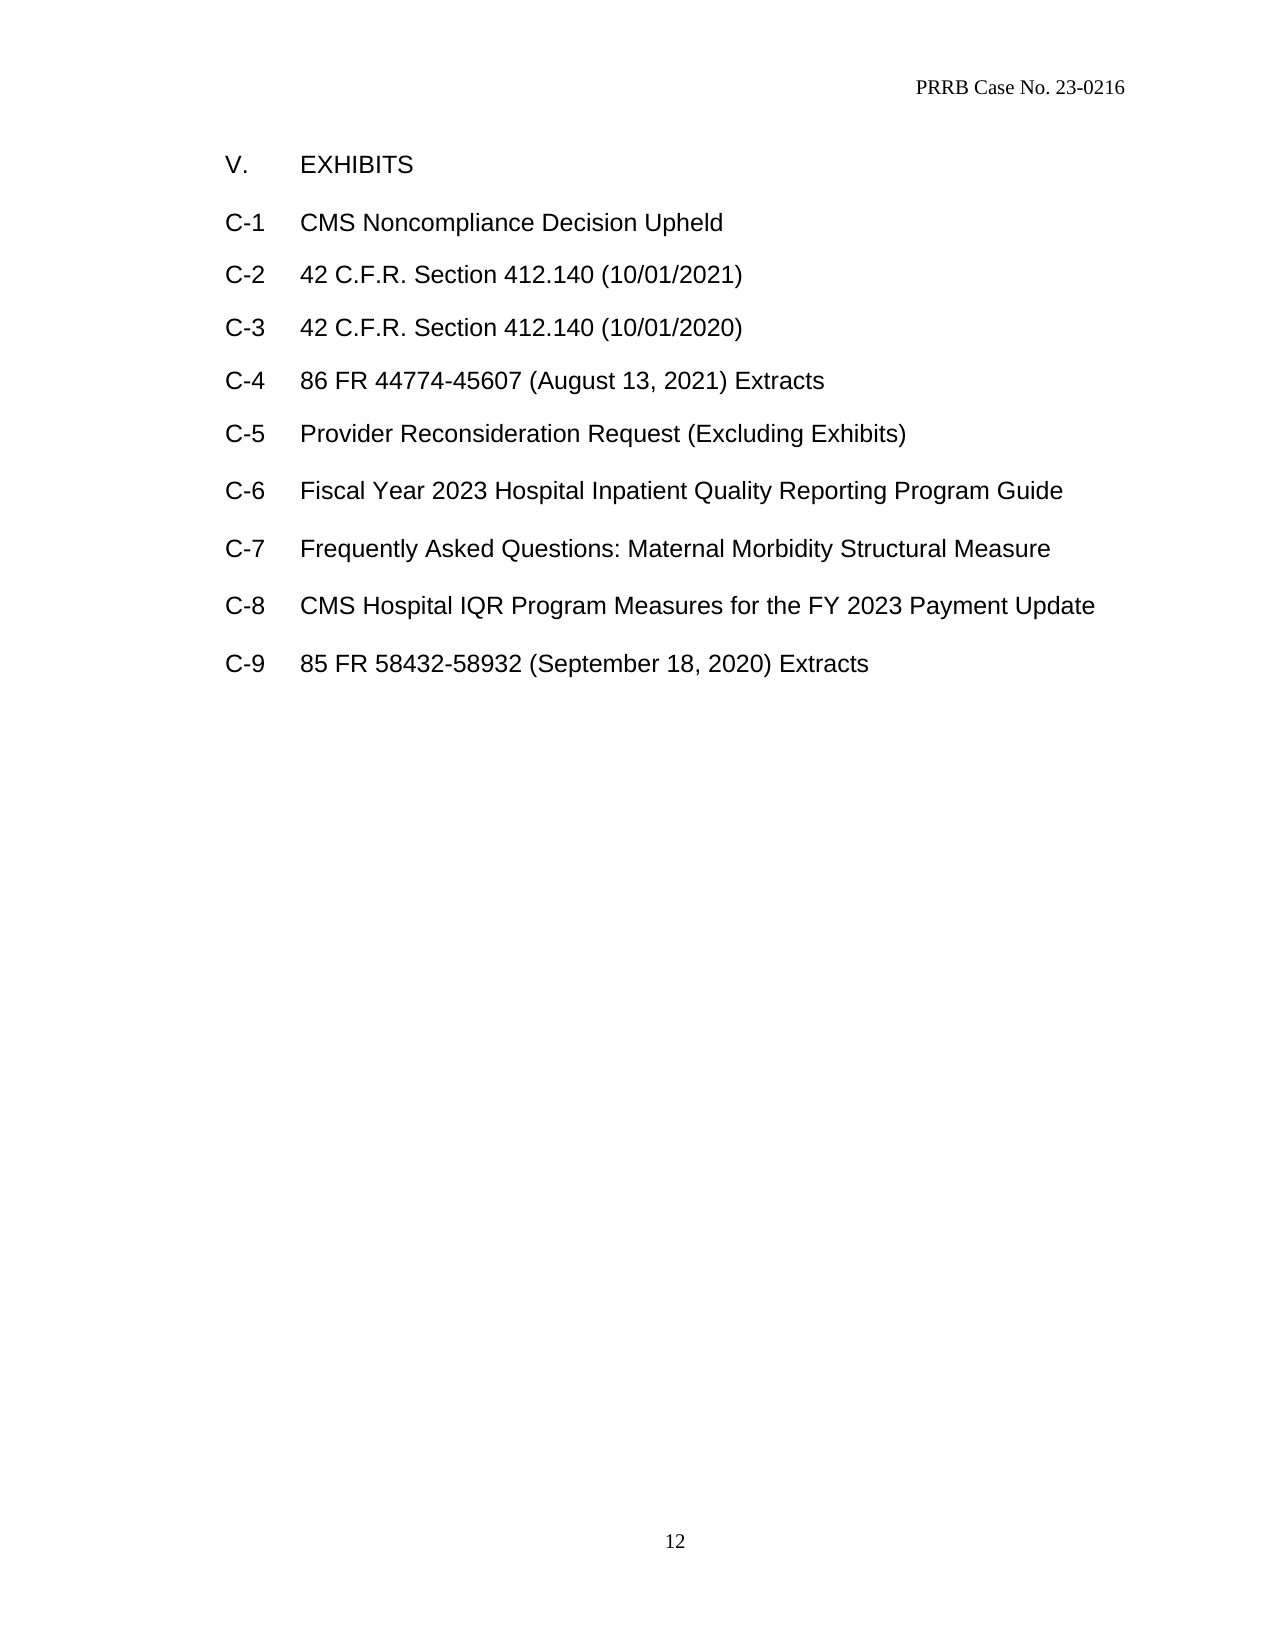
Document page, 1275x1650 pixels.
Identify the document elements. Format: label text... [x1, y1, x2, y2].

text C-5 Provider Reconsideration Request (Excluding Exhibits) [225, 419, 1125, 447]
subtitle C-1 CMS Noncompliance Decision Upheld [225, 207, 1125, 236]
text V. EXHIBITS [225, 150, 1125, 179]
subtitle C-2 42 C.F.R. Section 412.140 (10/01/2021) [225, 260, 1125, 289]
text C-8 CMS Hospital IQR Program Measures for the FY 2023 Payment Update [225, 591, 1125, 620]
text C-6 Fiscal Year 2023 Hospital Inpatient Quality Reporting Program Guide [225, 476, 1125, 505]
text C-7 Frequently Asked Questions: Maternal Morbidity Structural Measure [225, 534, 1125, 562]
text C-9 85 FR 58432-58932 (September 18, 2020) Extracts [225, 649, 1125, 677]
text C-4 86 FR 44774-45607 (August 13, 2021) Extracts [225, 366, 1125, 395]
text C-3 42 C.F.R. Section 412.140 (10/01/2020) [225, 313, 1125, 342]
